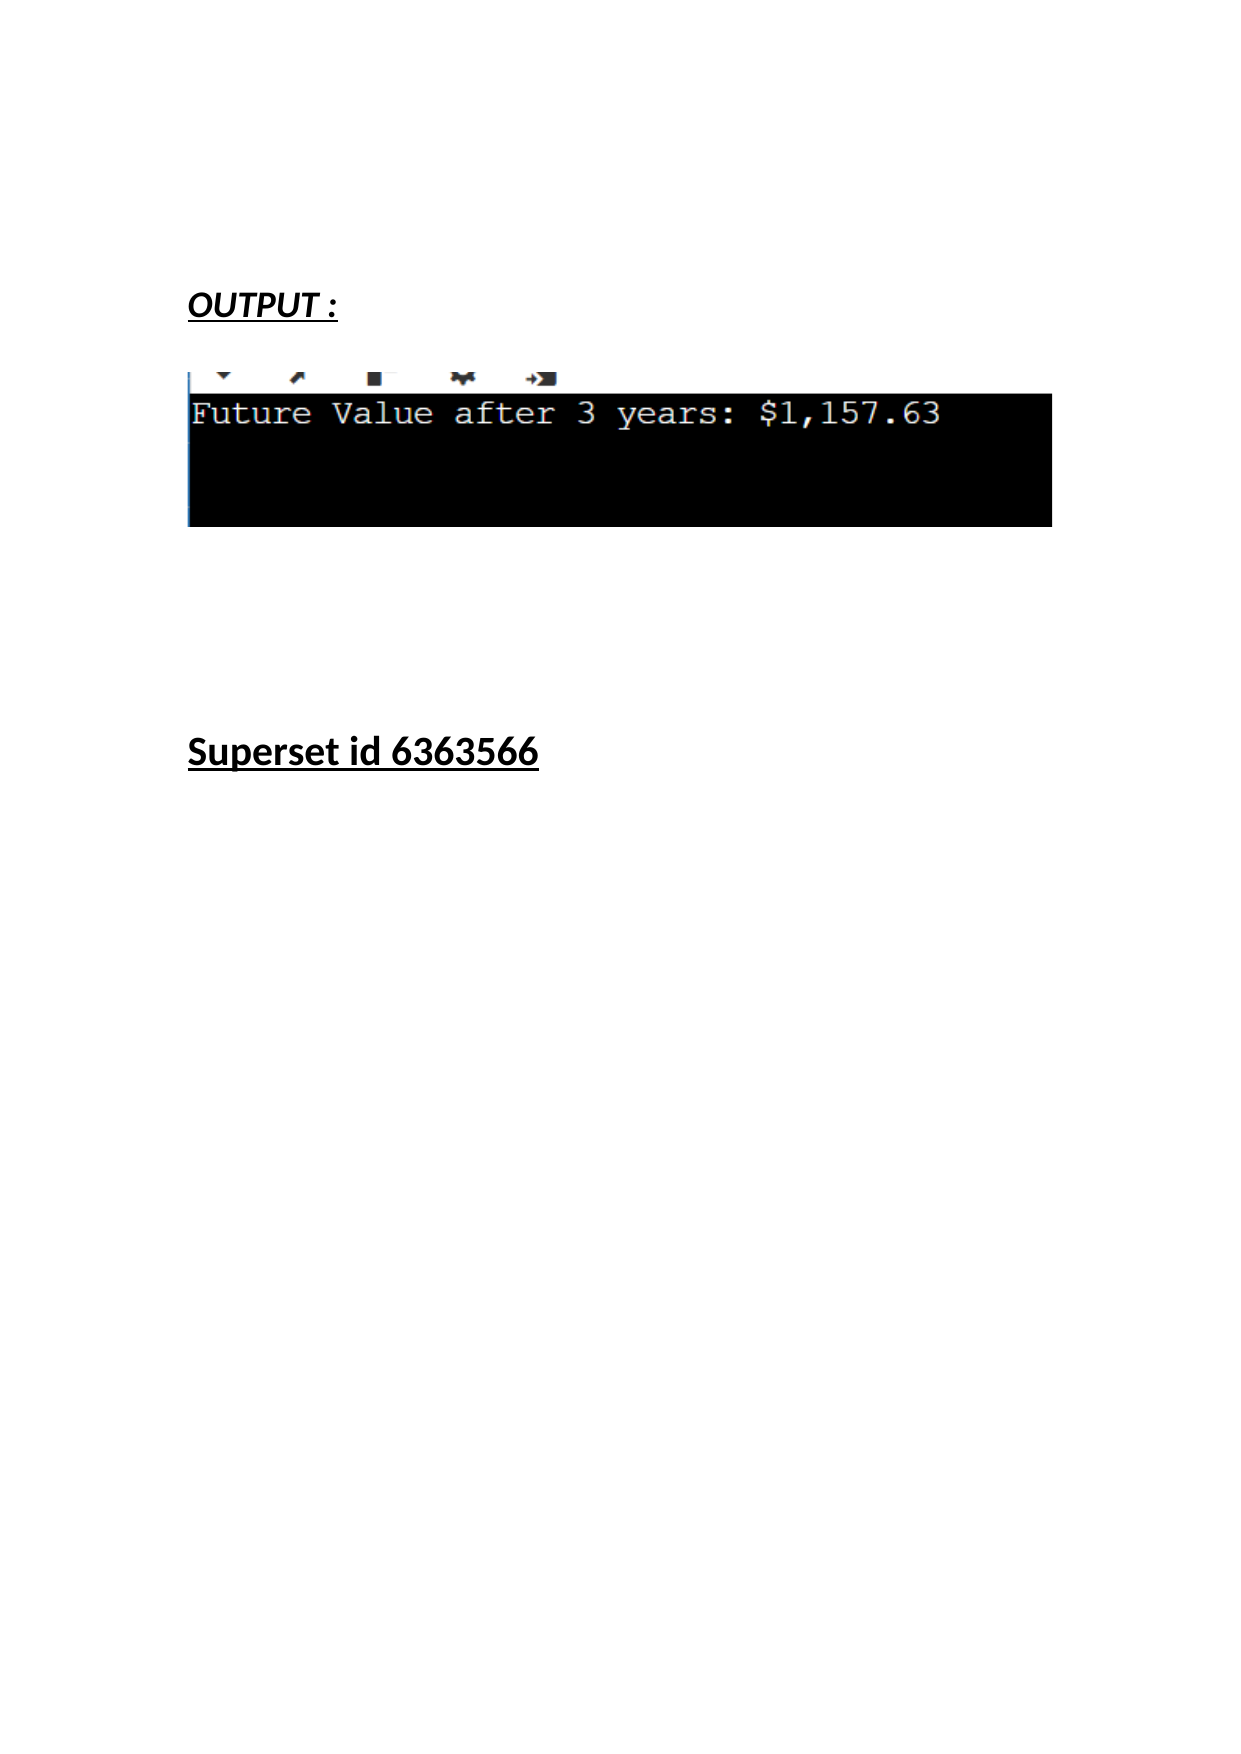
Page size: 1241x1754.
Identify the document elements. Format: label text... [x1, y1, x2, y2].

text OUTPUT : [187, 281, 1053, 327]
text Superset id 6363566 [187, 725, 1053, 776]
picture [187, 372, 1053, 527]
